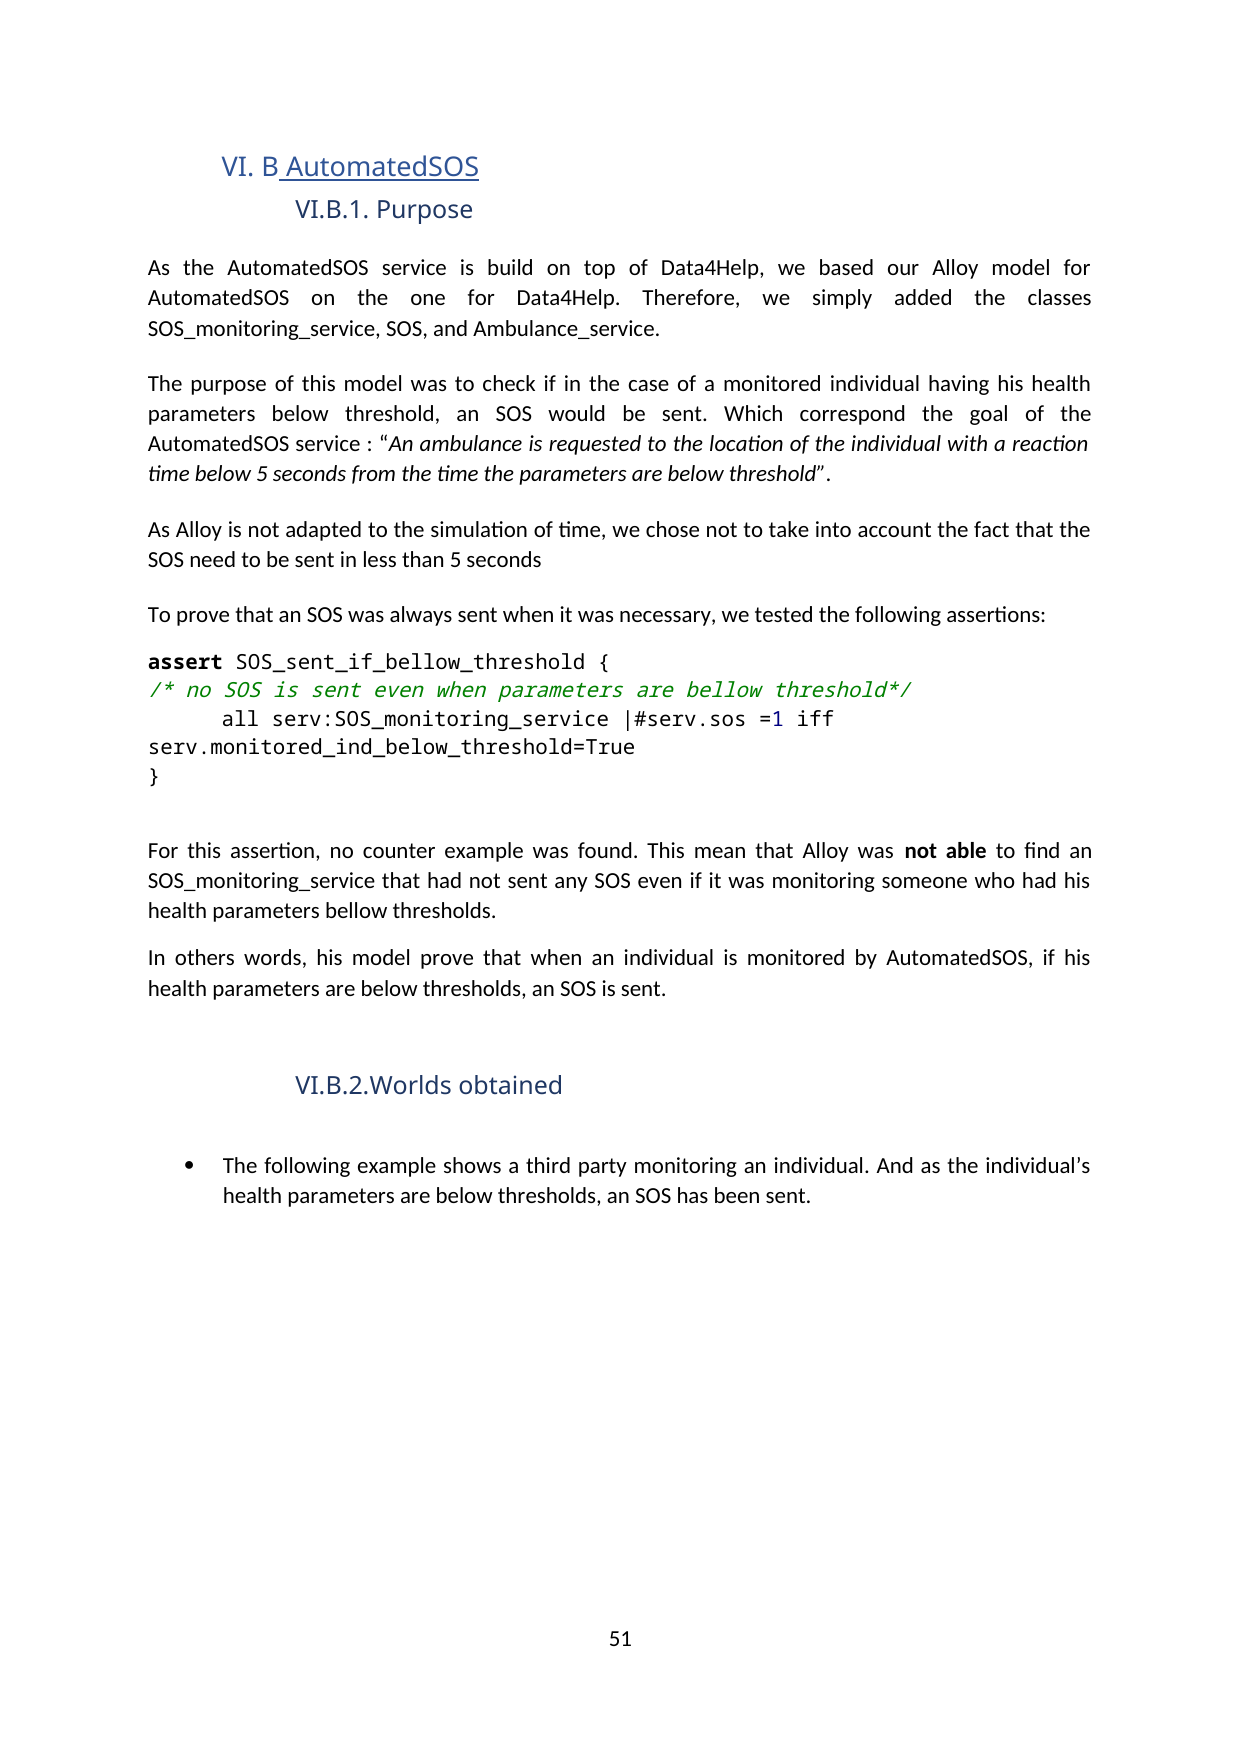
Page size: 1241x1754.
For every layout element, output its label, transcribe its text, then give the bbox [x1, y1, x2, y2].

text all serv:SOS_monitoring_service |#serv.sos =1 iff serv.monitored_ind_below_threshold=True [148, 704, 1093, 761]
text To prove that an SOS was always sent when it was necessary, we tested the following assertions: [148, 600, 1093, 628]
text For this assertion, no counter example was found. This mean that Alloy was not able to find an SOS_monitoring_service that had not sent any SOS even if it was monitoring someone who had his health parameters bellow thresholds. [148, 836, 1093, 924]
text assert SOS_sent_if_bellow_threshold { [148, 647, 1093, 676]
subtitle VI.B.1. Purpose [221, 192, 1093, 226]
text As the AutomatedSOS service is build on top of Data4Help, we based our Alloy model for AutomatedSOS on the one for Data4Help. Therefore, we simply added the classes SOS_monitoring_service, SOS, and Ambulance_service. [148, 253, 1093, 342]
subtitle VI. B AutomatedSOS [148, 148, 1093, 184]
text As Alloy is not adapted to the simulation of time, we chose not to take into account the fact that the SOS need to be sent in less than 5 seconds [148, 515, 1093, 573]
subtitle VI.B.2.Worlds obtained [221, 1067, 1093, 1101]
text In others words, his model prove that when an individual is monitored by AutomatedSOS, if his health parameters are below thresholds, an SOS is sent. [148, 943, 1093, 1002]
list The following example shows a third party monitoring an individual. And as the individual’s health parameters are below thresholds, an SOS has been sent. [185, 1151, 1093, 1209]
text /* no SOS is sent even when parameters are bellow threshold*/ [148, 676, 1093, 704]
text } [148, 761, 1093, 789]
text The purpose of this model was to check if in the case of a monitored individual having his health parameters below threshold, an SOS would be sent. Which correspond the goal of the AutomatedSOS service : “An ambulance is requested to the location of the individual with a reaction time below 5 seconds from the time the parameters are below threshold”. [148, 369, 1093, 488]
